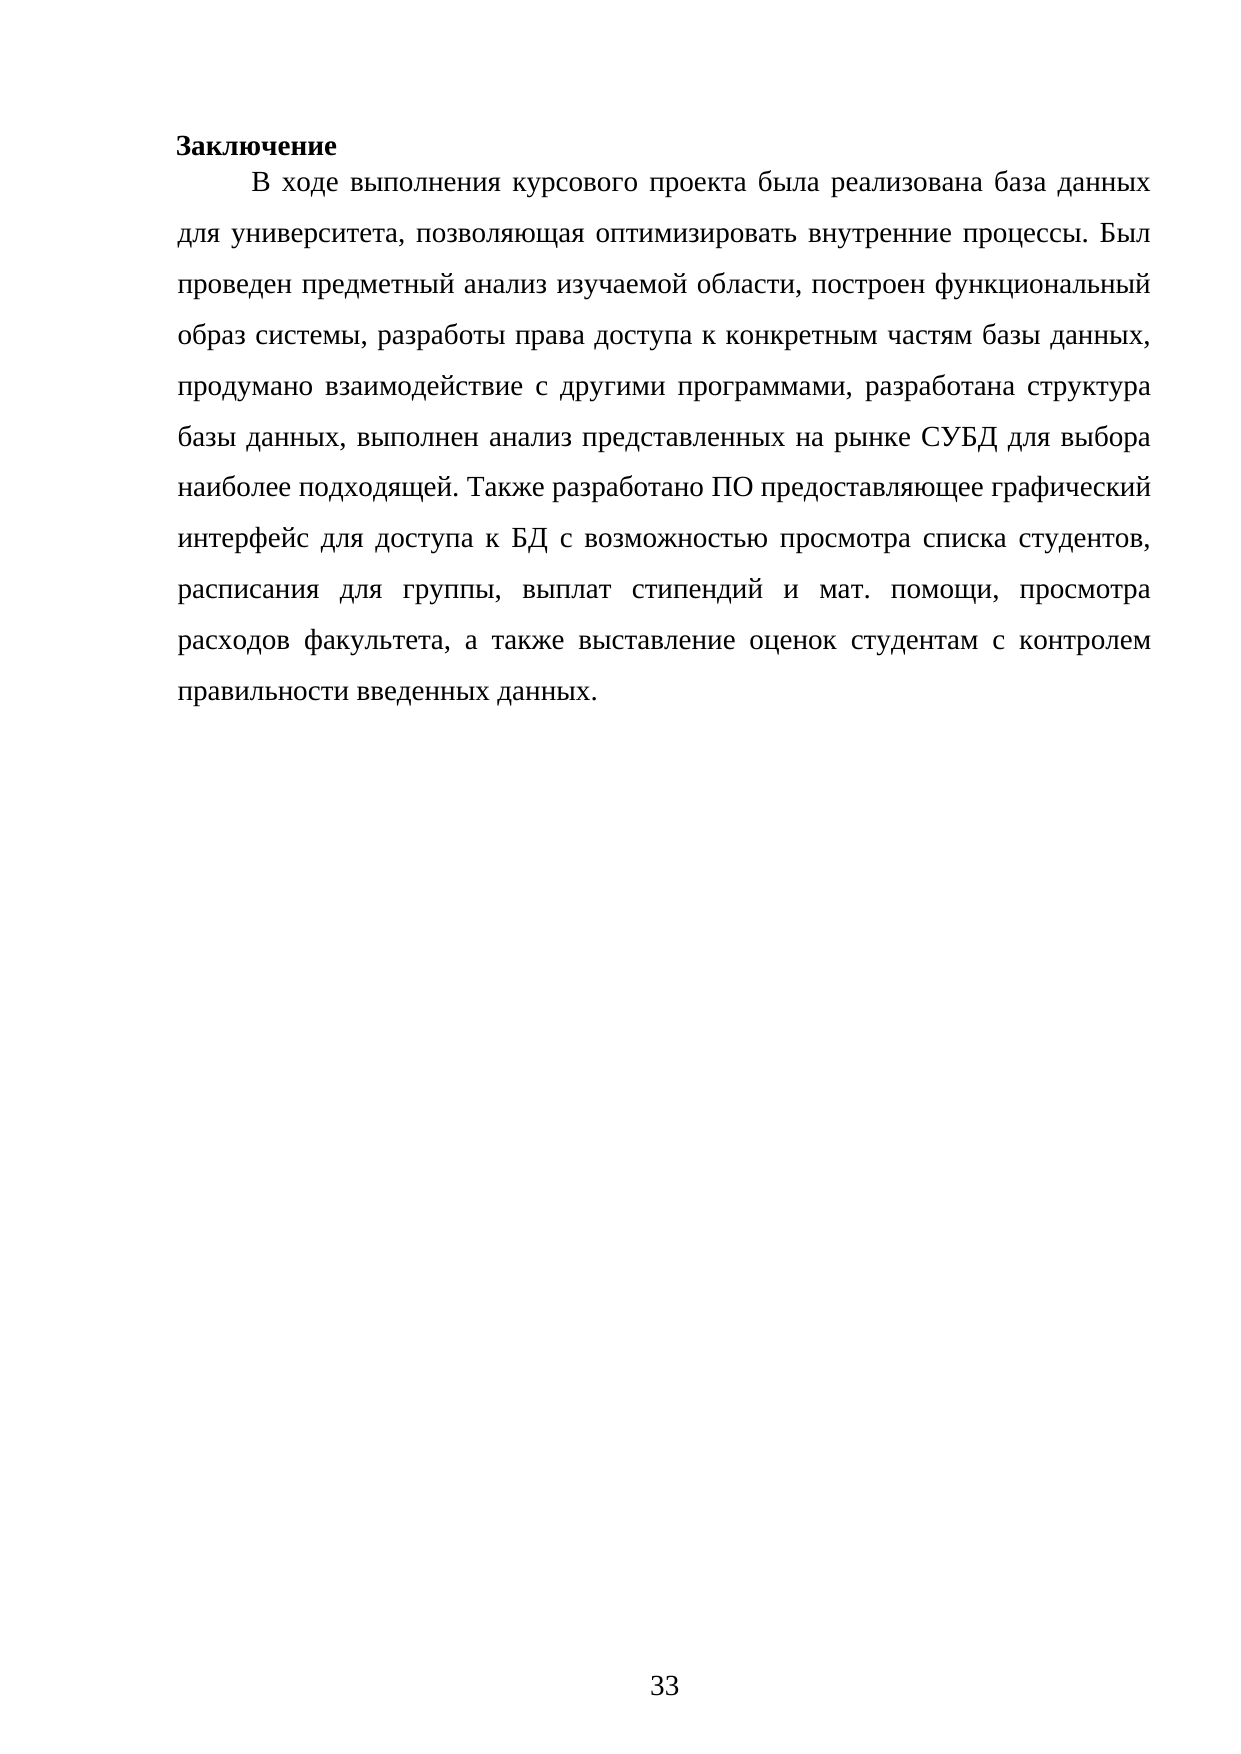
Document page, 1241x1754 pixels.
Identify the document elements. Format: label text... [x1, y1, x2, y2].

text В ходе выполнения курсового проекта была реализована база данных для университета, позволяющая оптимизировать внутренние процессы. Был проведен предметный анализ изучаемой области, построен функциональный образ системы, разработы права доступа к конкретным частям базы данных, продумано взаимодействие с другими программами, разработана структура базы данных, выполнен анализ представленных на рынке СУБД для выбора наиболее подходящей. Также разработано ПО предоставляющее графический интерфейс для доступа к БД с возможностью просмотра списка студентов, расписания для группы, выплат стипендий и мат. помощи, просмотра расходов факультета, а также выставление оценок студентам с контролем правильности введенных данных. [177, 164, 1152, 707]
subtitle Заключение [176, 128, 1199, 161]
